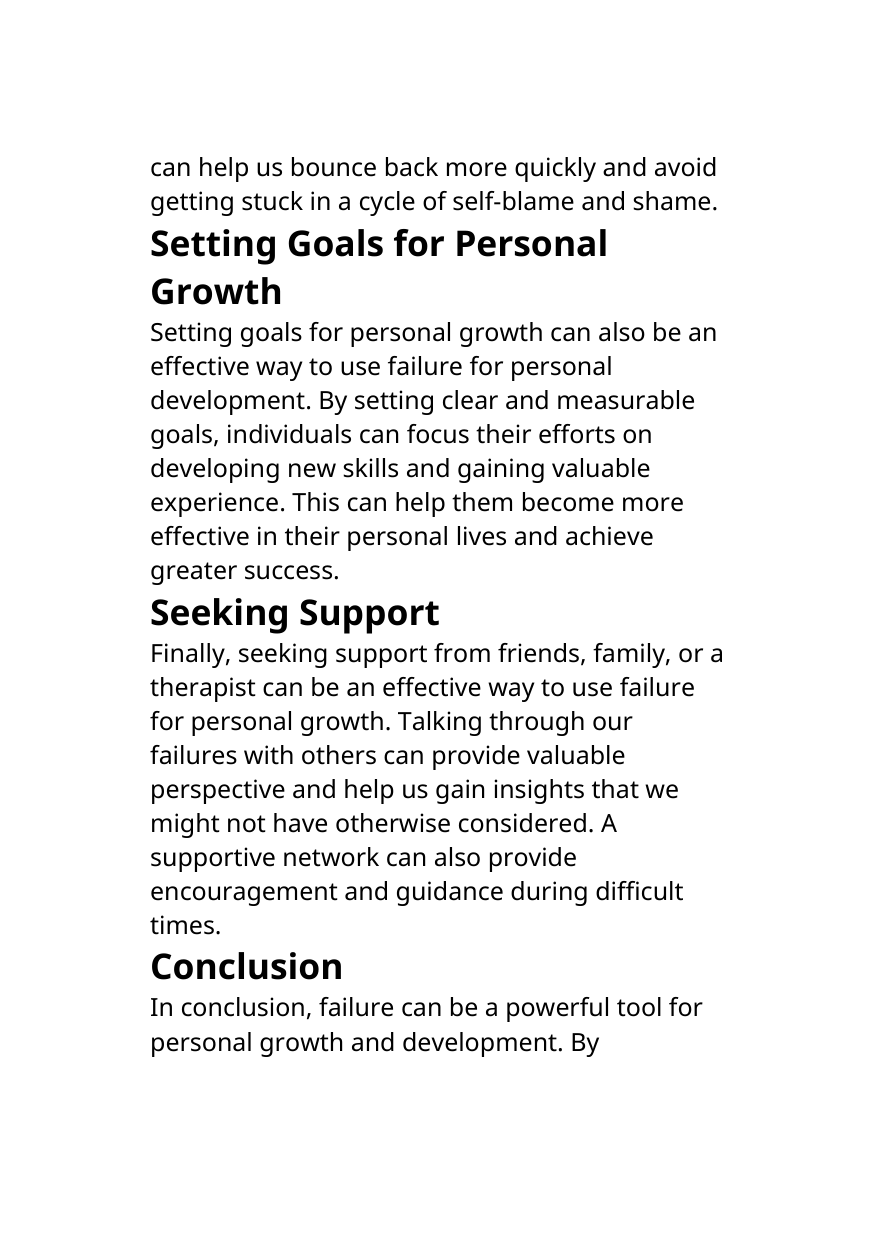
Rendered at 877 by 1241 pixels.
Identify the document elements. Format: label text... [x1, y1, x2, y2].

subtitle Conclusion [150, 942, 727, 990]
subtitle Seeking Support [150, 587, 727, 635]
text Finally, seeking support from friends, family, or a therapist can be an effective way to use failure for personal growth. Talking through our failures with others can provide valuable perspective and help us gain insights that we might not have otherwise considered. A supportive network can also provide encouragement and guidance during difficult times. [150, 635, 727, 942]
subtitle Setting Goals for Personal Growth [150, 218, 727, 314]
text Setting goals for personal growth can also be an effective way to use failure for personal development. By setting clear and measurable goals, individuals can focus their efforts on developing new skills and gaining valuable experience. This can help them become more effective in their personal lives and achieve greater success. [150, 314, 727, 587]
